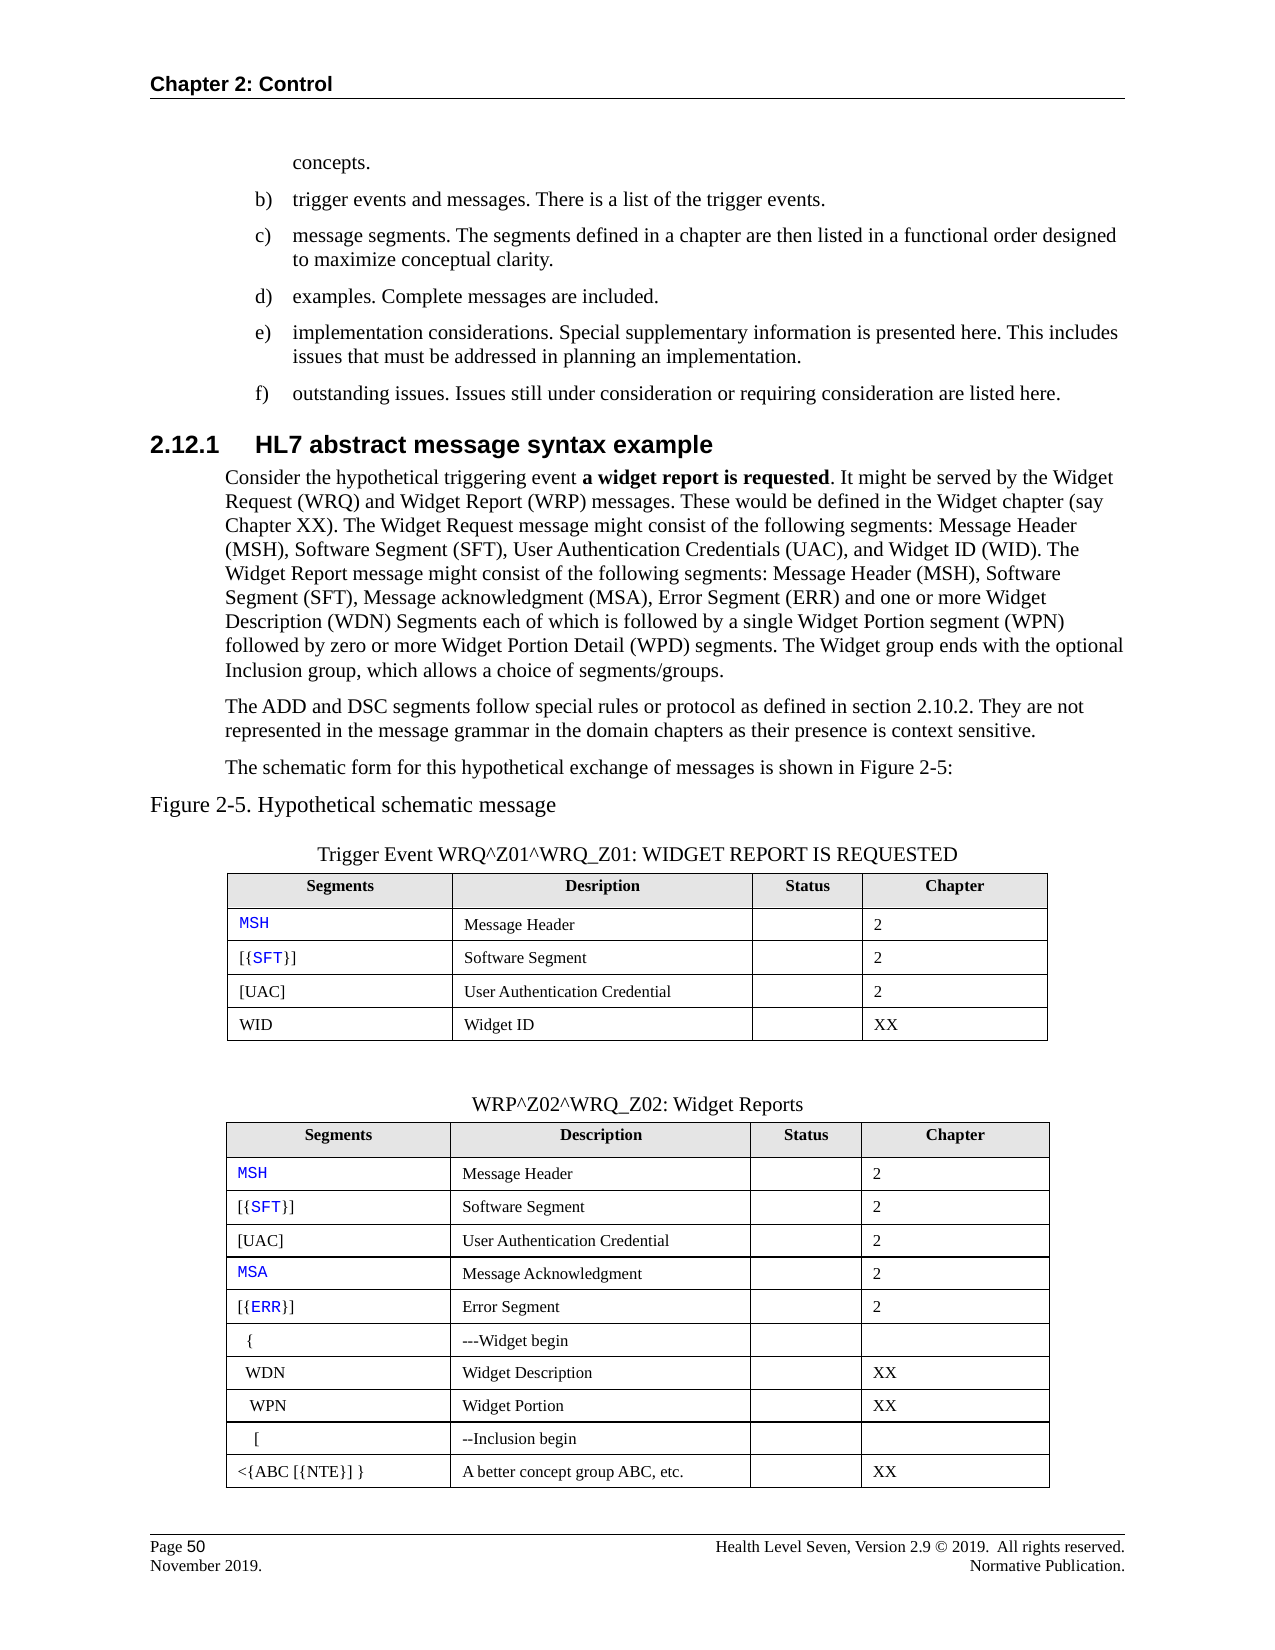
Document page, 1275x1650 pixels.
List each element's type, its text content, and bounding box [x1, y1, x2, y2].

table_header Status [751, 1123, 861, 1157]
table_cell 2 [862, 1225, 1049, 1256]
table_cell [751, 1390, 861, 1421]
table_cell 2 [863, 975, 1047, 1007]
table_cell Widget ID [453, 1008, 752, 1040]
table_cell A better concept group ABC, etc. [451, 1455, 750, 1487]
list message segments. The segments defined in a chapter are then listed in a functional order designed to maximize conceptual clarity. [255, 223, 1125, 271]
table_cell [{SFT}] [228, 941, 452, 974]
list implementation considerations. Special supplementary information is presented here. This includes issues that must be addressed in planning an implementation. [255, 320, 1125, 368]
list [255, 150, 1125, 174]
table_cell Message Acknowledgment [451, 1258, 750, 1289]
table_cell [UAC] [228, 975, 452, 1007]
table_cell [751, 1191, 861, 1224]
table_cell 2 [862, 1258, 1049, 1289]
table_header Desription [453, 874, 752, 907]
table_header Chapter [863, 874, 1047, 907]
table_cell --Inclusion begin [451, 1423, 750, 1454]
table_header Description [451, 1123, 750, 1157]
table_cell WDN [227, 1357, 450, 1389]
table_cell [751, 1258, 861, 1289]
table_cell 2 [862, 1158, 1049, 1189]
table_cell WPN [227, 1390, 450, 1421]
table_cell MSH [228, 909, 452, 940]
table_cell User Authentication Credential [453, 975, 752, 1007]
table_header Segments [227, 1123, 450, 1157]
table_cell XX XX XX XX [862, 1455, 1049, 1487]
table_cell [751, 1158, 861, 1189]
text The schematic form for this hypothetical exchange of messages is shown in Figure 2-5: [225, 755, 1125, 779]
text WRP^Z02^WRQ_Z02: Widget Reports [150, 1092, 1125, 1116]
table_cell Message Header [451, 1158, 750, 1189]
table_cell [753, 909, 862, 940]
table_cell [{ERR}] [227, 1290, 450, 1323]
table_cell XX [862, 1357, 1049, 1389]
list outstanding issues. Issues still under consideration or requiring consideration are listed here. [255, 381, 1125, 405]
table_cell [751, 1455, 861, 1487]
table_cell [751, 1423, 861, 1454]
table_cell [751, 1357, 861, 1389]
table_cell Message Header [453, 909, 752, 940]
table_cell [862, 1423, 1049, 1454]
table_cell ---Widget begin [451, 1324, 750, 1356]
list examples. Complete messages are included. [255, 284, 1125, 308]
table_header Chapter [862, 1123, 1049, 1157]
table_cell Software Segment [453, 941, 752, 974]
table_cell 2 [863, 941, 1047, 974]
table_cell MSA [227, 1258, 450, 1289]
text Figure 2-5. Hypothetical schematic message [150, 791, 1125, 818]
table_cell Software Segment [451, 1191, 750, 1224]
table_cell [862, 1324, 1049, 1356]
table_cell Widget Portion [451, 1390, 750, 1421]
table_cell WID [228, 1008, 452, 1040]
list trigger events and messages. There is a list of the trigger events. [255, 187, 1125, 211]
table_cell XX [863, 1008, 1047, 1040]
table_cell [753, 975, 862, 1007]
table_cell 2 [863, 909, 1047, 940]
text Consider the hypothetical triggering event a widget report is requested. It might be served by the Widget Request (WRQ) and Widget Report (WRP) messages. These would be defined in the Widget chapter (say Chapter XX). The Widget Request message might consist of the following segments: Message Header (MSH), Software Segment (SFT), User Authentication Credentials (UAC), and Widget ID (WID). The Widget Report message might consist of the following segments: Message Header (MSH), Software Segment (SFT), Message acknowledgment (MSA), Error Segment (ERR) and one or more Widget Description (WDN) Segments each of which is followed by a single Widget Portion segment (WPN) followed by zero or more Widget Portion Detail (WPD) segments. The Widget group ends with the optional Inclusion group, which allows a choice of segments/groups. [225, 465, 1125, 682]
table_header Segments [228, 874, 452, 907]
text Trigger Event WRQ^Z01^WRQ_Z01: WIDGET REPORT IS REQUESTED [150, 842, 1125, 866]
table_cell [UAC] [227, 1225, 450, 1256]
table_cell XX [862, 1390, 1049, 1421]
table_cell 2 [862, 1290, 1049, 1323]
table_header Status [753, 874, 862, 907]
table_cell Error Segment [451, 1290, 750, 1323]
table_cell [751, 1225, 861, 1256]
table_cell [753, 941, 862, 974]
text The ADD and DSC segments follow special rules or protocol as defined in section 2.10.2. They are not represented in the message grammar in the domain chapters as their presence is context sensitive. [225, 694, 1125, 742]
table_cell Widget Description [451, 1357, 750, 1389]
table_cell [227, 1455, 450, 1487]
table_cell User Authentication Credential [451, 1225, 750, 1256]
table_cell [753, 1008, 862, 1040]
table_cell 2 [862, 1191, 1049, 1224]
table_cell { [227, 1324, 450, 1356]
subtitle HL7 abstract message syntax example [150, 430, 1125, 459]
table_cell [751, 1324, 861, 1356]
table_cell [751, 1290, 861, 1323]
table_cell [{SFT}] [227, 1191, 450, 1224]
table_cell [ [227, 1423, 450, 1454]
table_cell MSH [227, 1158, 450, 1189]
